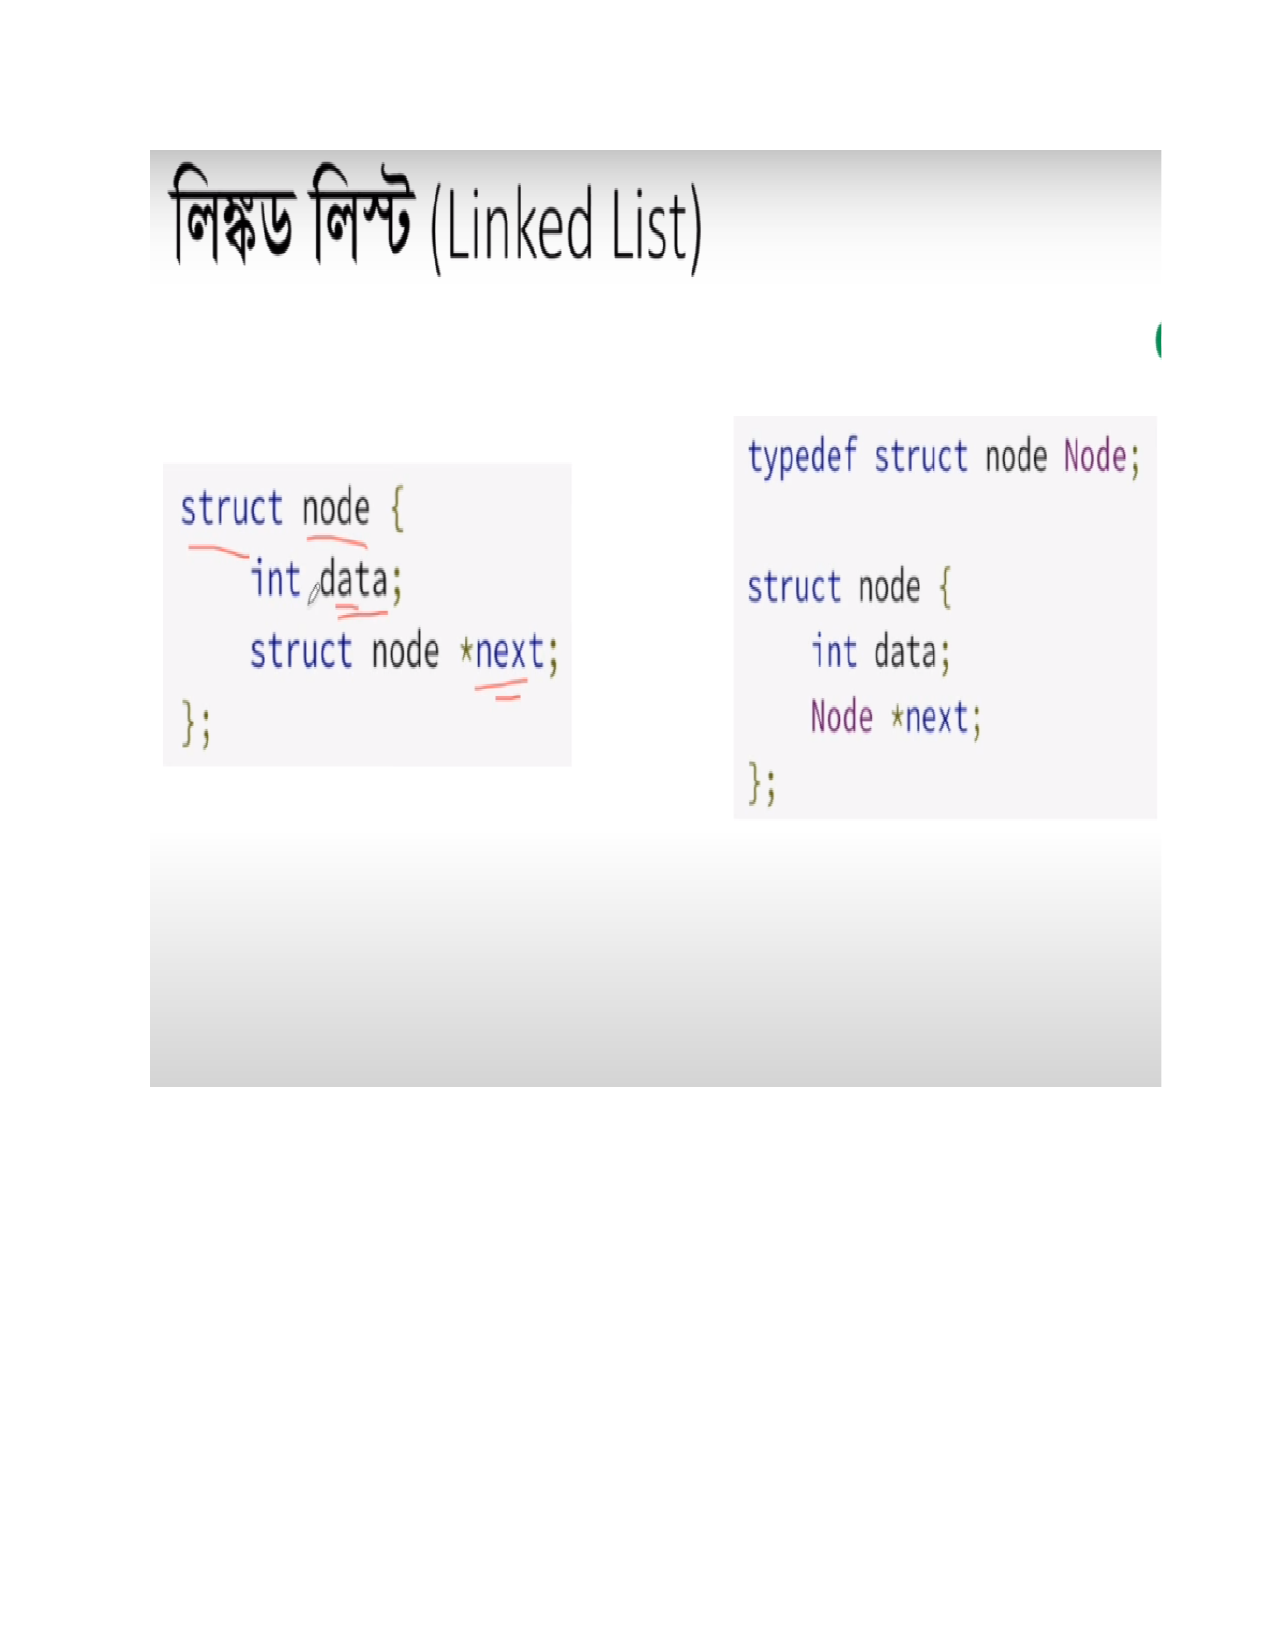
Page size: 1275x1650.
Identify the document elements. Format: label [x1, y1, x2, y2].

picture [150, 150, 1162, 1087]
